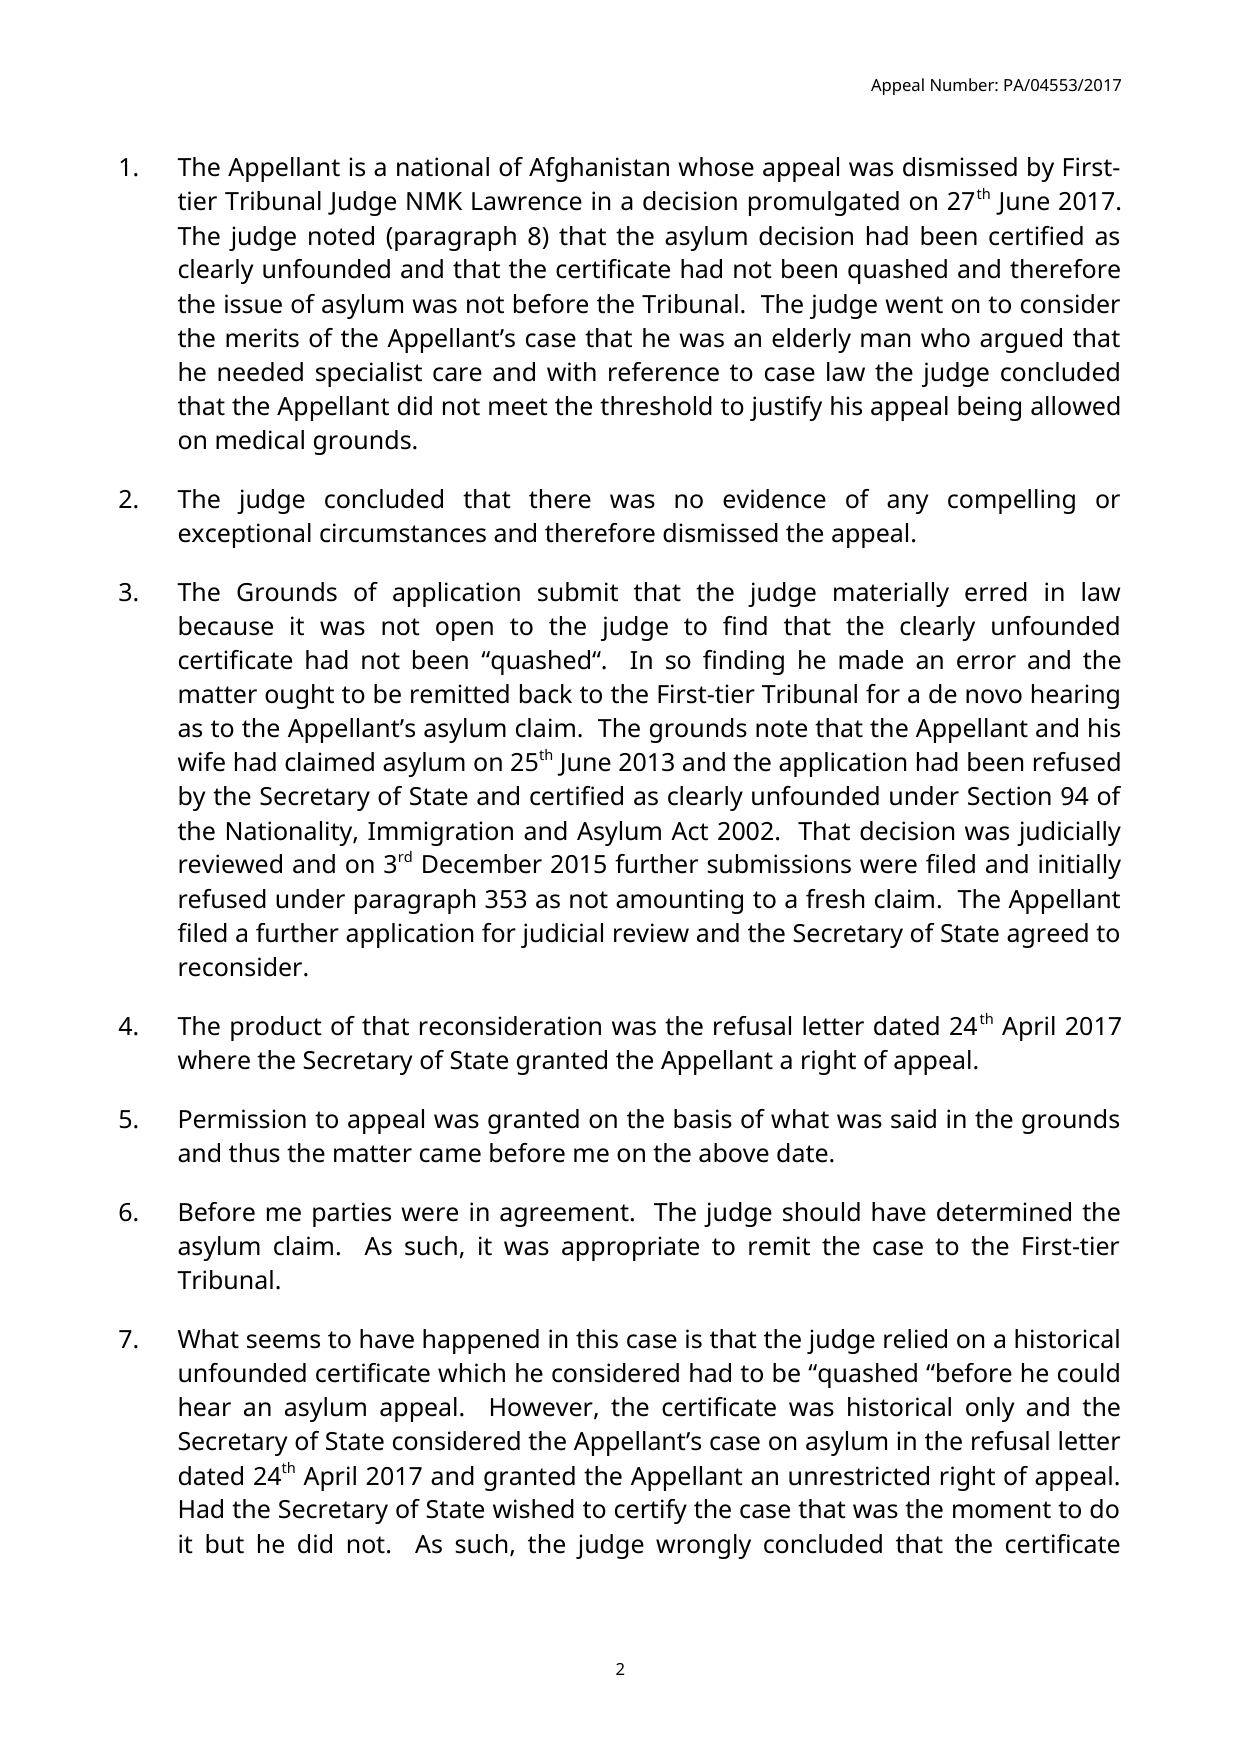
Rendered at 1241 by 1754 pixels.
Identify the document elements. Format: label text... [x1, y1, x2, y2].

text The Appellant is a national of Afghanistan whose appeal was dismissed by First-tier Tribunal Judge NMK Lawrence in a decision promulgated on 27th June 2017. The judge noted (paragraph 8) that the asylum decision had been certified as clearly unfounded and that the certificate had not been quashed and therefore the issue of asylum was not before the Tribunal. The judge went on to consider the merits of the Appellant’s case that he was an elderly man who argued that he needed specialist care and with reference to case law the judge concluded that the Appellant did not meet the threshold to justify his appeal being allowed on medical grounds. [118, 150, 1122, 457]
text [118, 1322, 1122, 1560]
text The product of that reconsideration was the refusal letter dated 24th April 2017 where the Secretary of State granted the Appellant a right of appeal. [118, 1008, 1122, 1077]
text The judge concluded that there was no evidence of any compelling or exceptional circumstances and therefore dismissed the appeal. [118, 482, 1122, 550]
text The Grounds of application submit that the judge materially erred in law because it was not open to the judge to find that the clearly unfounded certificate had not been “quashed“. In so finding he made an error and the matter ought to be remitted back to the First-tier Tribunal for a de novo hearing as to the Appellant’s asylum claim. The grounds note that the Appellant and his wife had claimed asylum on 25th June 2013 and the application had been refused by the Secretary of State and certified as clearly unfounded under Section 94 of the Nationality, Immigration and Asylum Act 2002. That decision was judicially reviewed and on 3rd December 2015 further submissions were filed and initially refused under paragraph 353 as not amounting to a fresh claim. The Appellant filed a further application for judicial review and the Secretary of State agreed to reconsider. [118, 575, 1122, 983]
text Permission to appeal was granted on the basis of what was said in the grounds and thus the matter came before me on the above date. [118, 1102, 1122, 1170]
text Before me parties were in agreement. The judge should have determined the asylum claim. As such, it was appropriate to remit the case to the First-tier Tribunal. [118, 1195, 1122, 1297]
